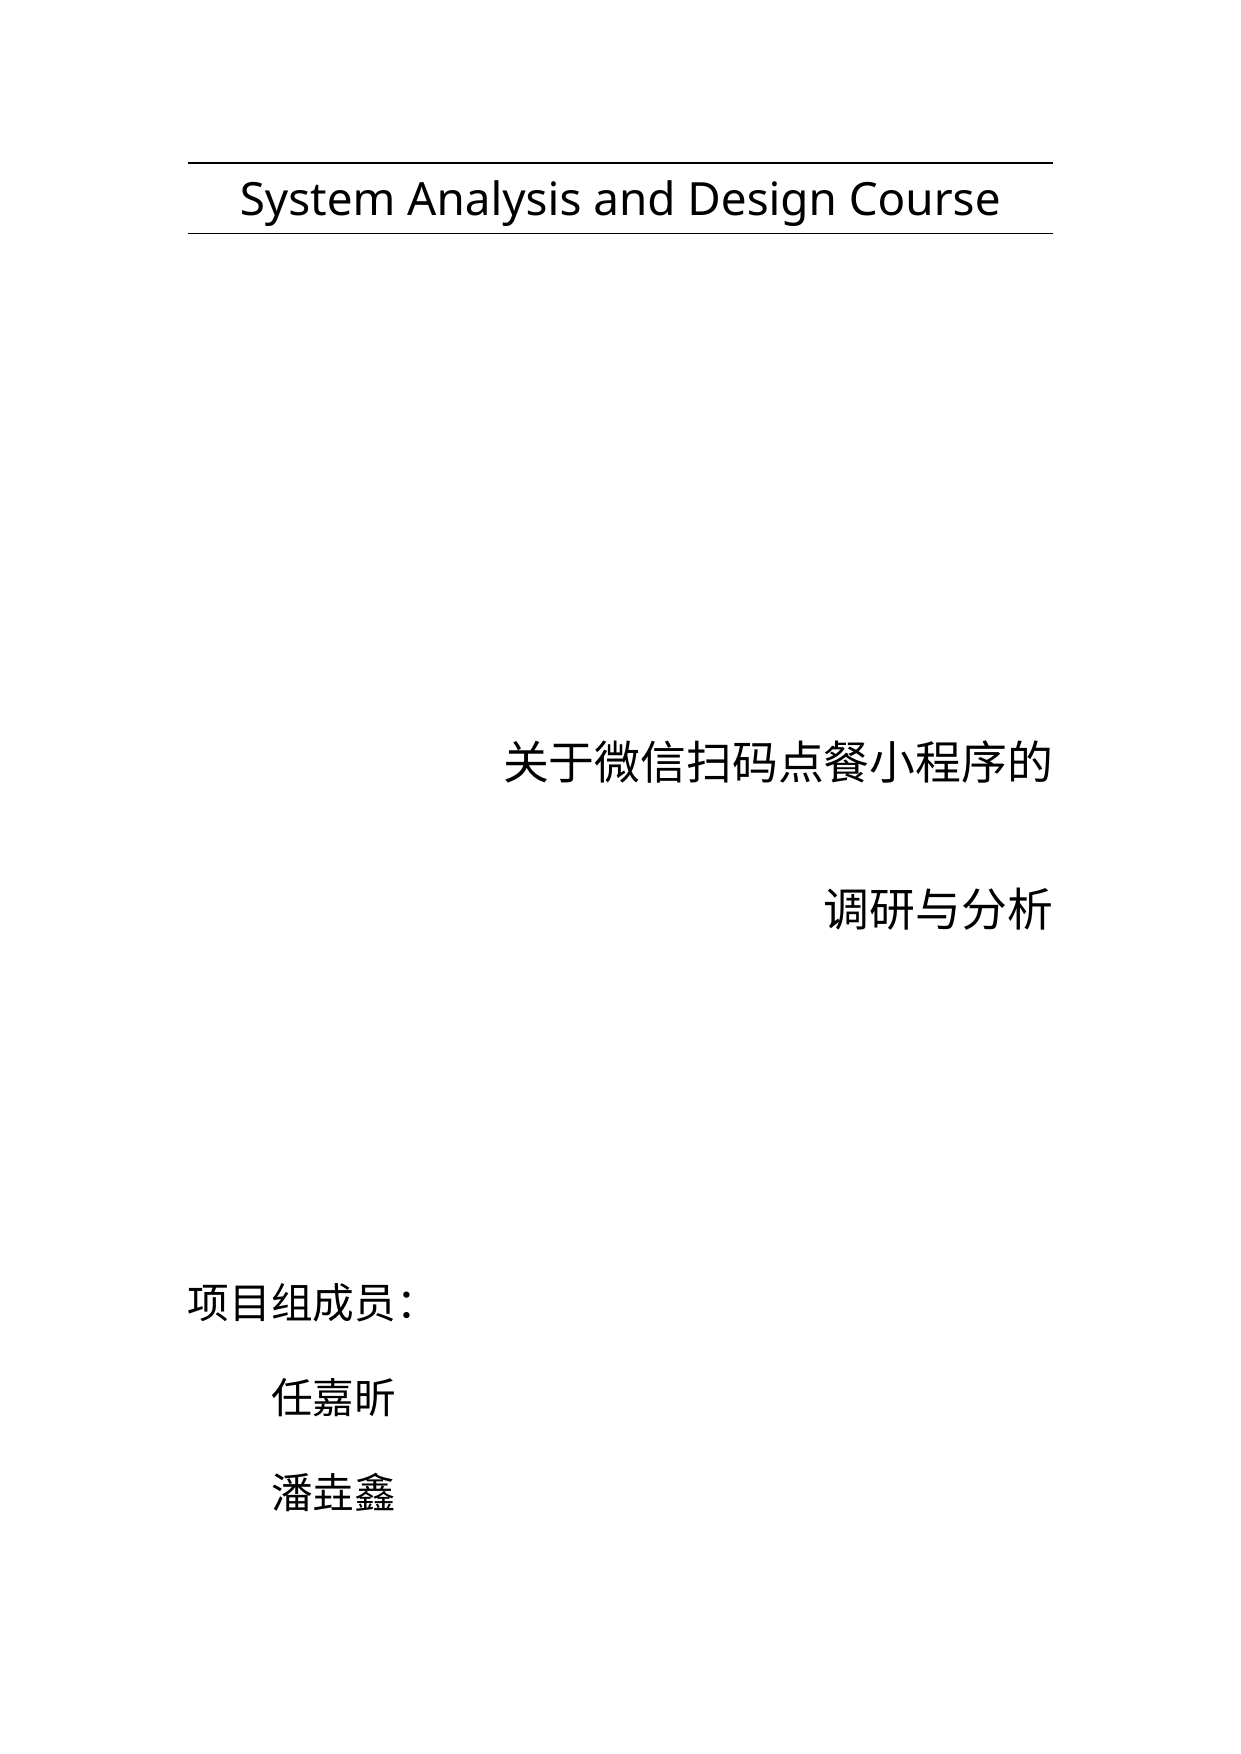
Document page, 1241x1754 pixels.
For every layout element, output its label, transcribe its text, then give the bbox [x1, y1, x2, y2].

text 任嘉昕 [187, 1363, 1053, 1428]
text 潘垚鑫 [187, 1458, 1053, 1523]
text System Analysis and Design Course [187, 163, 1053, 234]
text 项目组成员： [187, 1268, 1053, 1333]
text 关于微信扫码点餐小程序的 调研与分析 [187, 711, 1053, 955]
